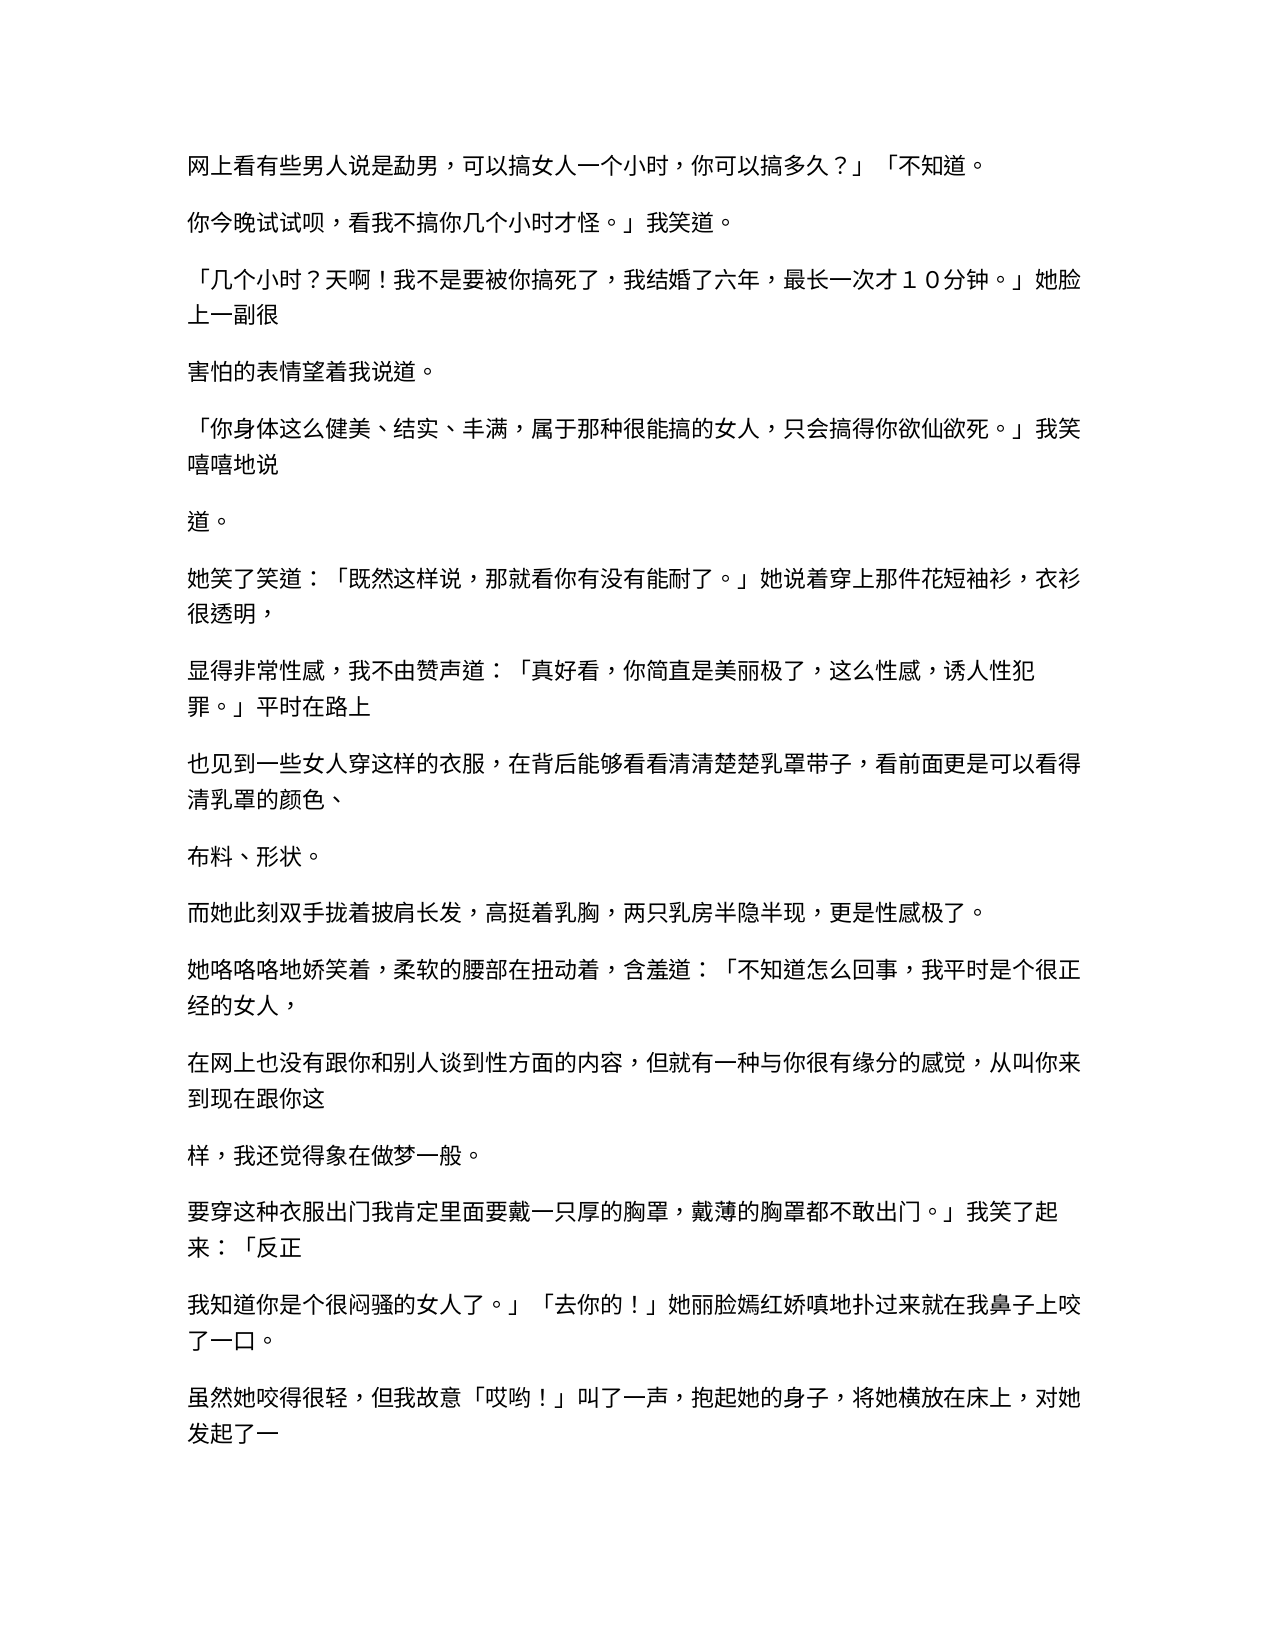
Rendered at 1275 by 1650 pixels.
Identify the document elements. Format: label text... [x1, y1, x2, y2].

text 也见到一些女人穿这样的衣服，在背后能够看看清清楚楚乳罩带子，看前面更是可以看得清乳罩的颜色、 [187, 748, 1087, 815]
text 「你身体这么健美、结实、丰满，属于那种很能搞的女人，只会搞得你欲仙欲死。」我笑嘻嘻地说 [187, 413, 1087, 480]
text 「几个小时？天啊！我不是要被你搞死了，我结婚了六年，最长一次才１０分钟。」她脸上一副很 [187, 263, 1087, 331]
text 布料、形状。 [187, 841, 1087, 872]
text 显得非常性感，我不由赞声道：「真好看，你简直是美丽极了，这么性感，诱人性犯罪。」平时在路上 [187, 655, 1087, 722]
text 我知道你是个很闷骚的女人了。」「去你的！」她丽脸嫣红娇嗔地扑过来就在我鼻子上咬了一口。 [187, 1289, 1087, 1356]
text 在网上也没有跟你和别人谈到性方面的内容，但就有一种与你很有缘分的感觉，从叫你来到现在跟你这 [187, 1047, 1087, 1114]
text 虽然她咬得很轻，但我故意「哎哟！」叫了一声，抱起她的身子，将她横放在床上，对她发起了一 [187, 1382, 1087, 1449]
text 样，我还觉得象在做梦一般。 [187, 1139, 1087, 1171]
text 道。 [187, 506, 1087, 537]
text 而她此刻双手拢着披肩长发，高挺着乳胸，两只乳房半隐半现，更是性感极了。 [187, 897, 1087, 929]
text 她笑了笑道：「既然这样说，那就看你有没有能耐了。」她说着穿上那件花短袖衫，衣衫很透明， [187, 562, 1087, 630]
text 害怕的表情望着我说道。 [187, 356, 1087, 387]
text 你今晚试试呗，看我不搞你几个小时才怪。」我笑道。 [187, 207, 1087, 238]
text 要穿这种衣服出门我肯定里面要戴一只厚的胸罩，戴薄的胸罩都不敢出门。」我笑了起来：「反正 [187, 1196, 1087, 1263]
text 她咯咯咯地娇笑着，柔软的腰部在扭动着，含羞道：「不知道怎么回事，我平时是个很正经的女人， [187, 954, 1087, 1021]
text 网上看有些男人说是勐男，可以搞女人一个小时，你可以搞多久？」「不知道。 [187, 150, 1087, 181]
